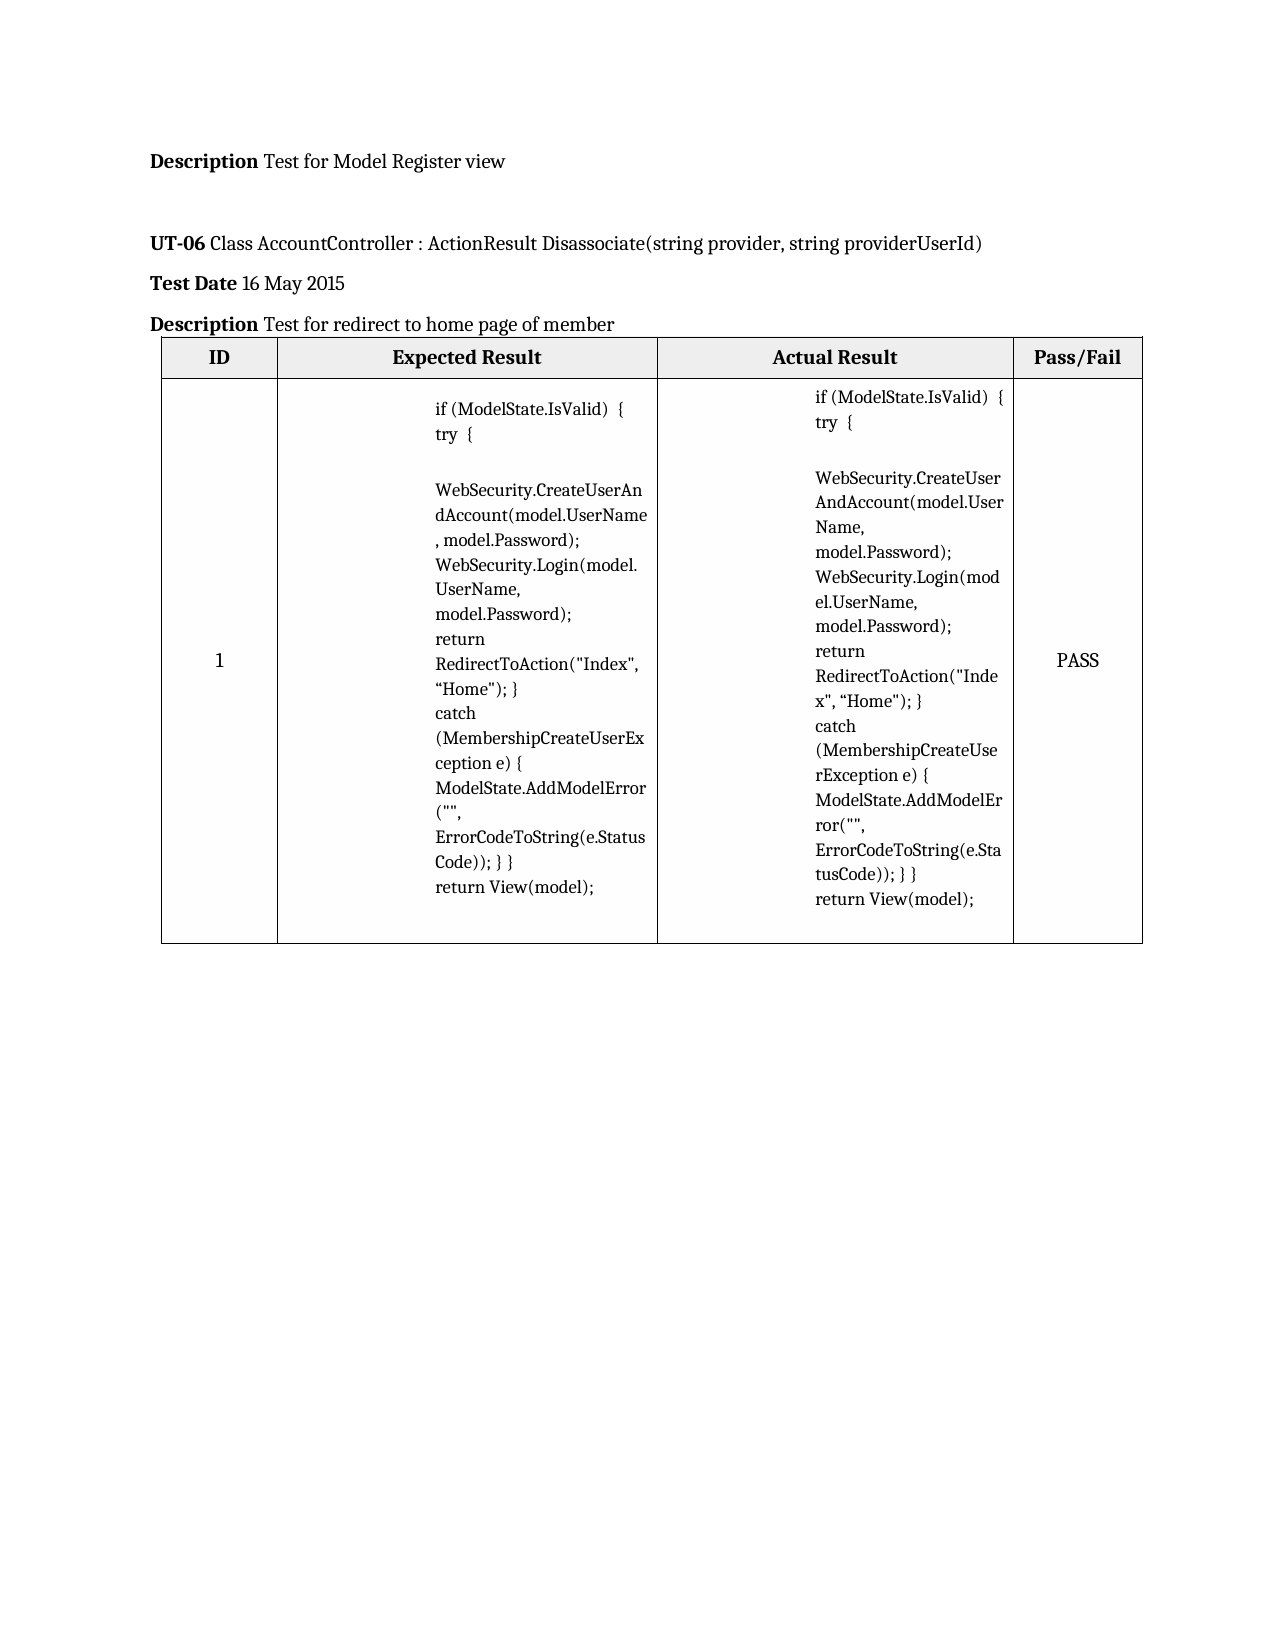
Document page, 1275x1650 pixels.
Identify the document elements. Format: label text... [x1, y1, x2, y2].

text UT-06 Class AccountController : ActionResult Disassociate(string provider, string providerUserId) [150, 231, 1125, 255]
text Description Test for redirect to home page of member [150, 312, 1125, 336]
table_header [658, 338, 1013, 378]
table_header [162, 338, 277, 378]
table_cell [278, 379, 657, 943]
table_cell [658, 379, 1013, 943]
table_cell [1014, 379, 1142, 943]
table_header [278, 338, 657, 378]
text Test Date 16 May 2015 [150, 272, 1125, 296]
text Description Test for Model Register view [150, 150, 1125, 174]
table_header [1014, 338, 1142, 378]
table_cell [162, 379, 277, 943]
